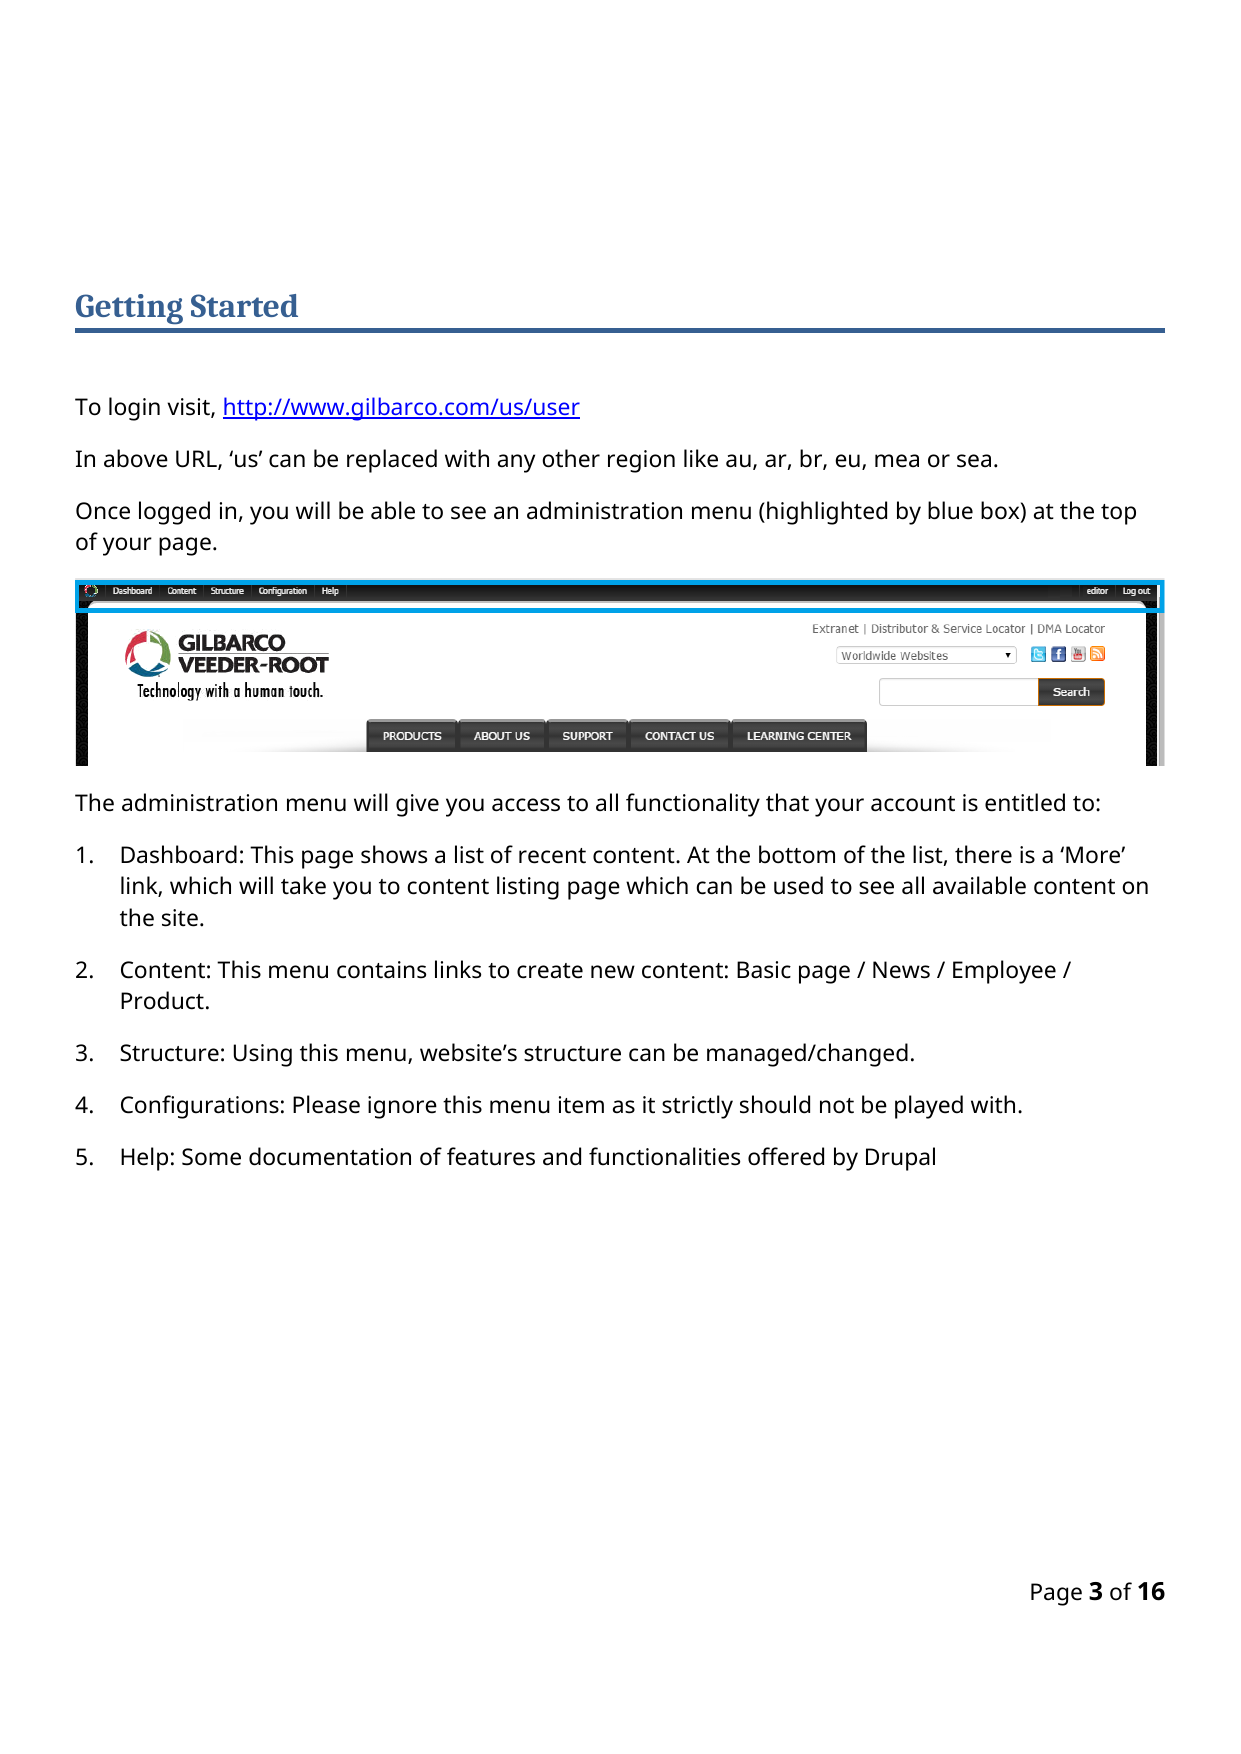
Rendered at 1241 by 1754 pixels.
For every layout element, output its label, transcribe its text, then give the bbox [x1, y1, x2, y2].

list Dashboard: This page shows a list of recent content. At the bottom of the list, there is a ‘More’ link, which will take you to content listing page which can be used to see all available content on the site. [75, 839, 1165, 933]
list Content: This menu contains links to create new content: Basic page / News / Employee / Product. [75, 953, 1165, 1016]
text To login visit, http://www.gilbarco.com/us/user [75, 391, 1165, 422]
picture [75, 614, 1165, 766]
list Configurations: Please ignore this menu item as it strictly should not be played with. [75, 1089, 1165, 1120]
picture [80, 586, 1159, 607]
subtitle Getting Started [75, 287, 1165, 328]
list Structure: Using this menu, website’s structure can be managed/changed. [75, 1037, 1165, 1068]
text Once logged in, you will be able to see an administration menu (highlighted by blue box) at the top of your page. [75, 495, 1165, 558]
text In above URL, ‘us’ can be replaced with any other region like au, ar, br, eu, mea or sea. [75, 443, 1165, 474]
list Help: Some documentation of features and functionalities offered by Drupal [75, 1141, 1165, 1172]
text The administration menu will give you access to all functionality that your account is entitled to: [75, 787, 1165, 818]
